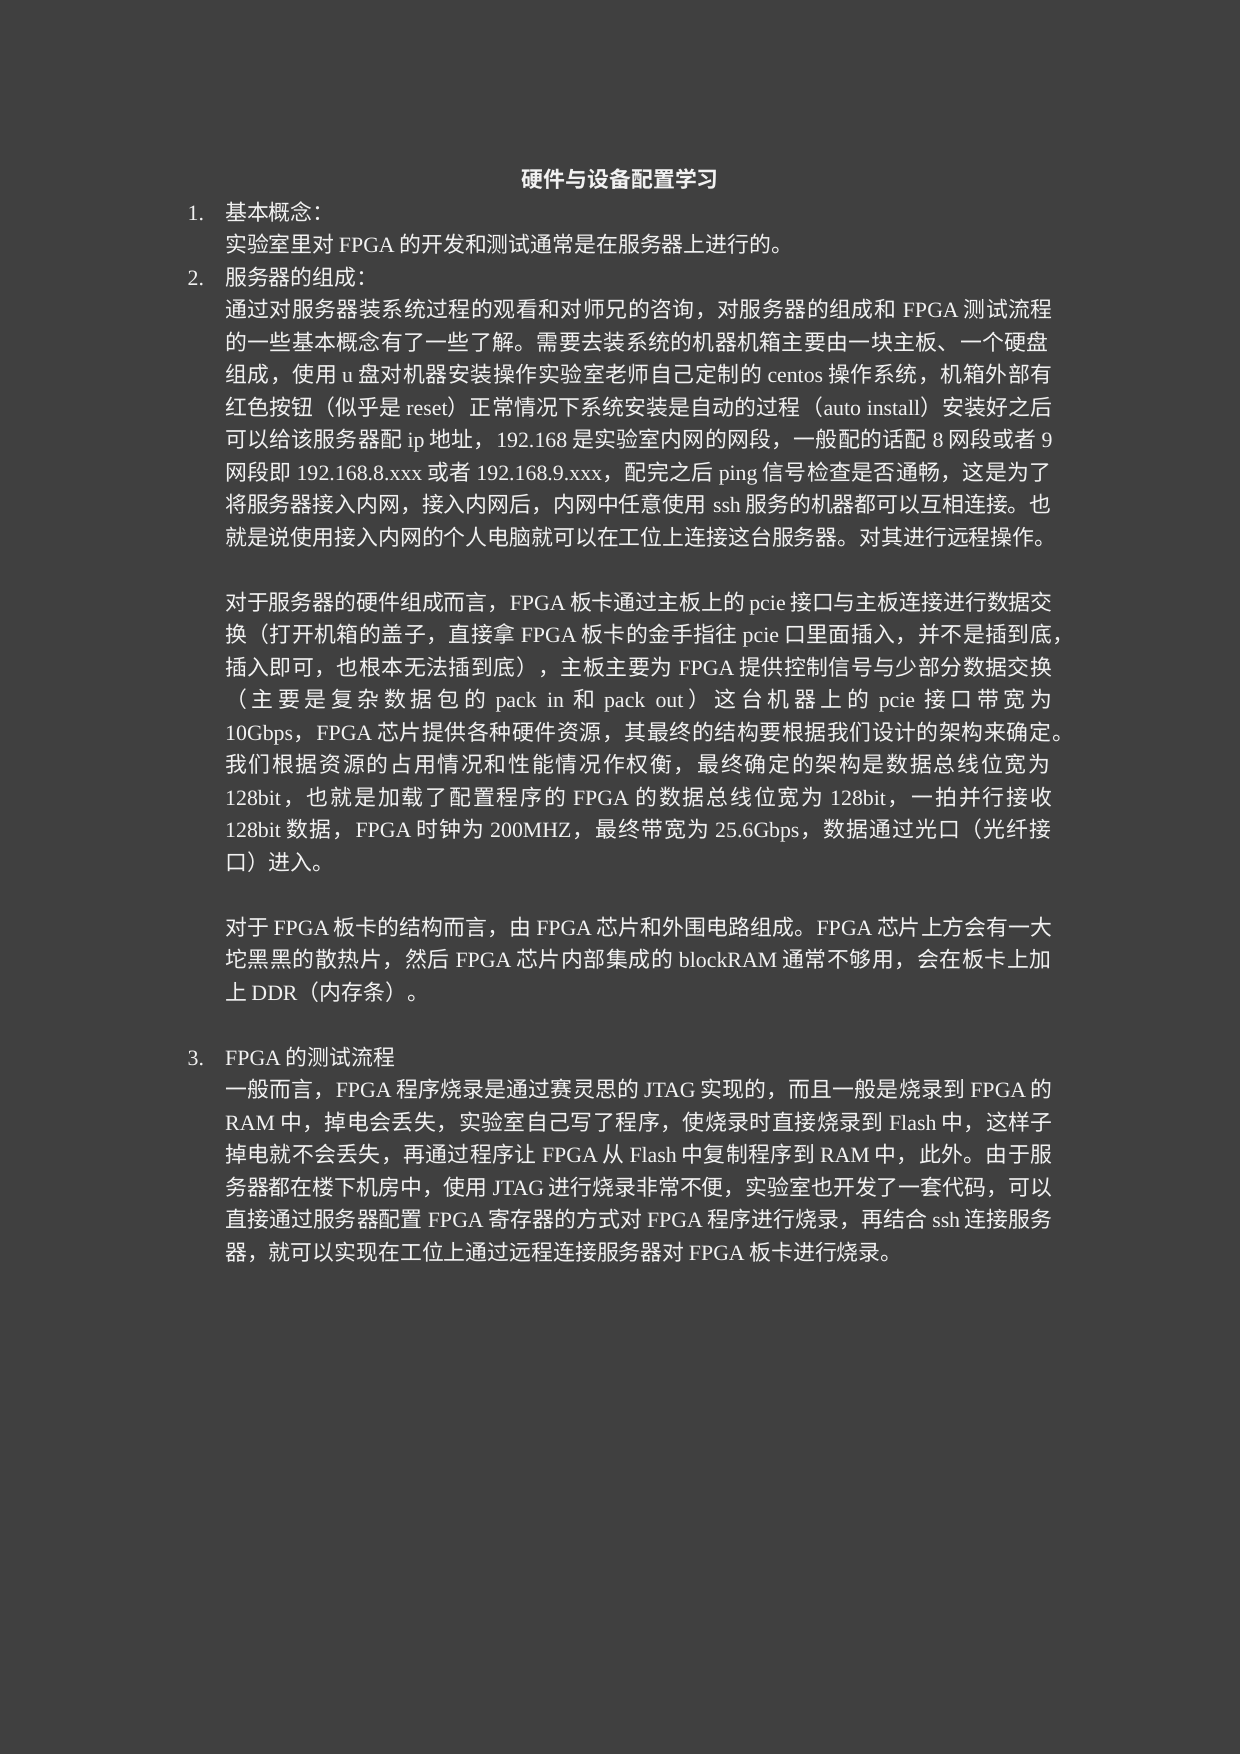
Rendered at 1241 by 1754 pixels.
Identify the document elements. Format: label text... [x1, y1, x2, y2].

list 基本概念： [187, 194, 1053, 227]
list 对于服务器的硬件组成而言，FPGA板卡通过主板上的pcie接口与主板连接进行数据交换（打开机箱的盖子，直接拿FPGA板卡的金手指往pcie口里面插入，并不是插到底，插入即可，也根本无法插到底），主板主要为FPGA提供控制信号与少部分数据交换（主要是复杂数据包的pack in和pack out）这台机器上的pcie接口带宽为10Gbps，FPGA芯片提供各种硬件资源，其最终的结构要根据我们设计的架构来确定。我们根据资源的占用情况和性能情况作权衡，最终确定的架构是数据总线位宽为128bit，也就是加载了配置程序的FPGA的数据总线位宽为128bit，一拍并行接收128bit数据，FPGA时钟为200MHZ，最终带宽为25.6Gbps，数据通过光口（光纤接口）进入。 [225, 584, 1053, 877]
list FPGA的测试流程 [187, 1039, 1053, 1072]
list 服务器的组成： [187, 259, 1053, 292]
list 一般而言，FPGA程序烧录是通过赛灵思的JTAG实现的，而且一般是烧录到FPGA的RAM中，掉电会丢失，实验室自己写了程序，使烧录时直接烧录到Flash中，这样子掉电就不会丢失，再通过程序让FPGA从Flash中复制程序到RAM中，此外。由于服务器都在楼下机房中，使用JTAG进行烧录非常不便，实验室也开发了一套代码，可以直接通过服务器配置FPGA寄存器的方式对FPGA程序进行烧录，再结合ssh连接服务器，就可以实现在工位上通过远程连接服务器对FPGA板卡进行烧录。 [225, 1072, 1053, 1267]
text 硬件与设备配置学习 [187, 162, 1053, 194]
list 通过对服务器装系统过程的观看和对师兄的咨询，对服务器的组成和FPGA测试流程的一些基本概念有了一些了解。需要去装系统的机器机箱主要由一块主板、一个硬盘组成，使用u盘对机器安装操作实验室老师自己定制的centos操作系统，机箱外部有红色按钮（似乎是reset）正常情况下系统安装是自动的过程（auto install）安装好之后可以给该服务器配ip地址，192.168是实验室内网的网段，一般配的话配8网段或者9网段即192.168.8.xxx或者192.168.9.xxx，配完之后ping信号检查是否通畅，这是为了将服务器接入内网，接入内网后，内网中任意使用ssh服务的机器都可以互相连接。也就是说使用接入内网的个人电脑就可以在工位上连接这台服务器。对其进行远程操作。 [225, 292, 1053, 552]
list 实验室里对FPGA的开发和测试通常是在服务器上进行的。 [225, 227, 1053, 259]
list 对于FPGA板卡的结构而言，由FPGA芯片和外围电路组成。FPGA芯片上方会有一大坨黑黑的散热片，然后FPGA芯片内部集成的blockRAM通常不够用，会在板卡上加上DDR（内存条）。 [225, 909, 1053, 1007]
